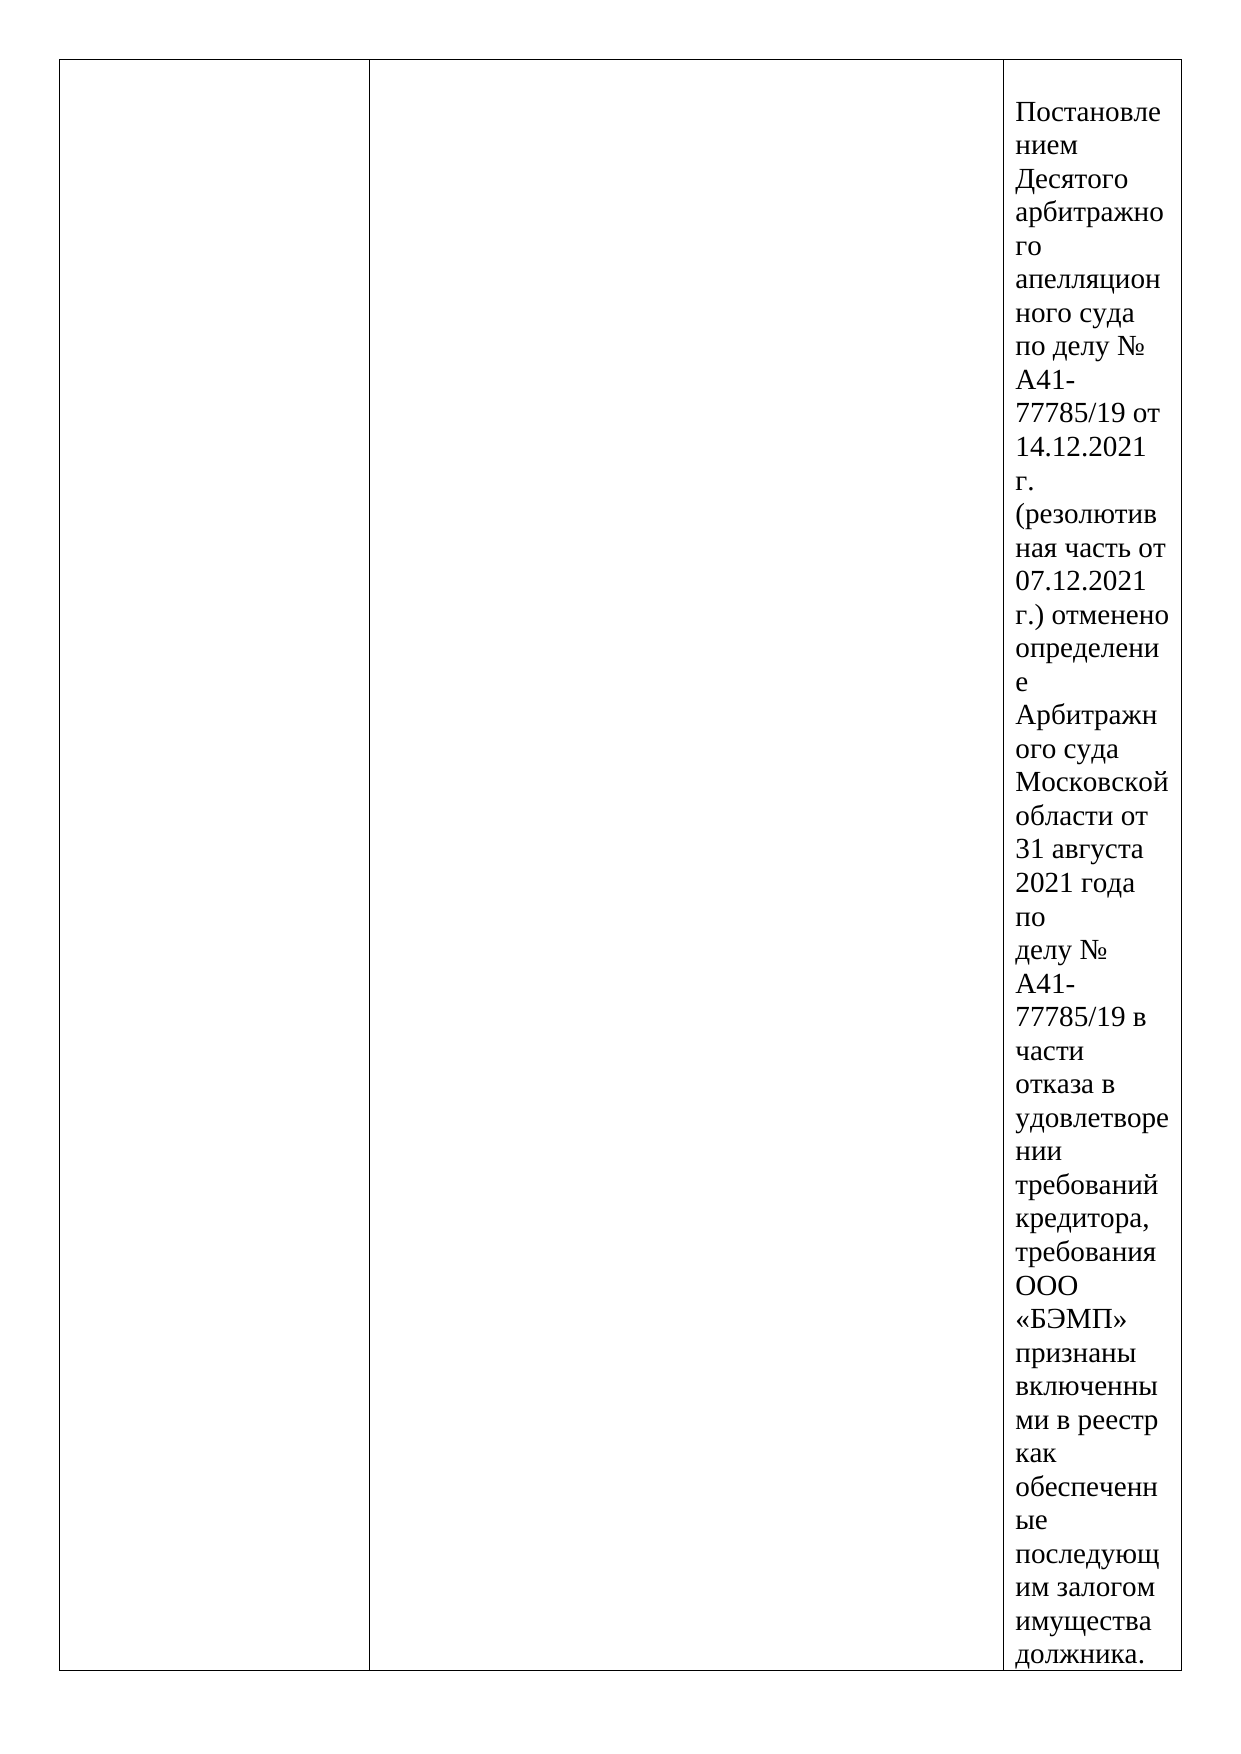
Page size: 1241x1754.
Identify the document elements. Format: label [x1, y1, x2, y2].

table_cell [1004, 60, 1181, 1670]
table_cell [370, 60, 1003, 1670]
table_cell [60, 60, 369, 1670]
